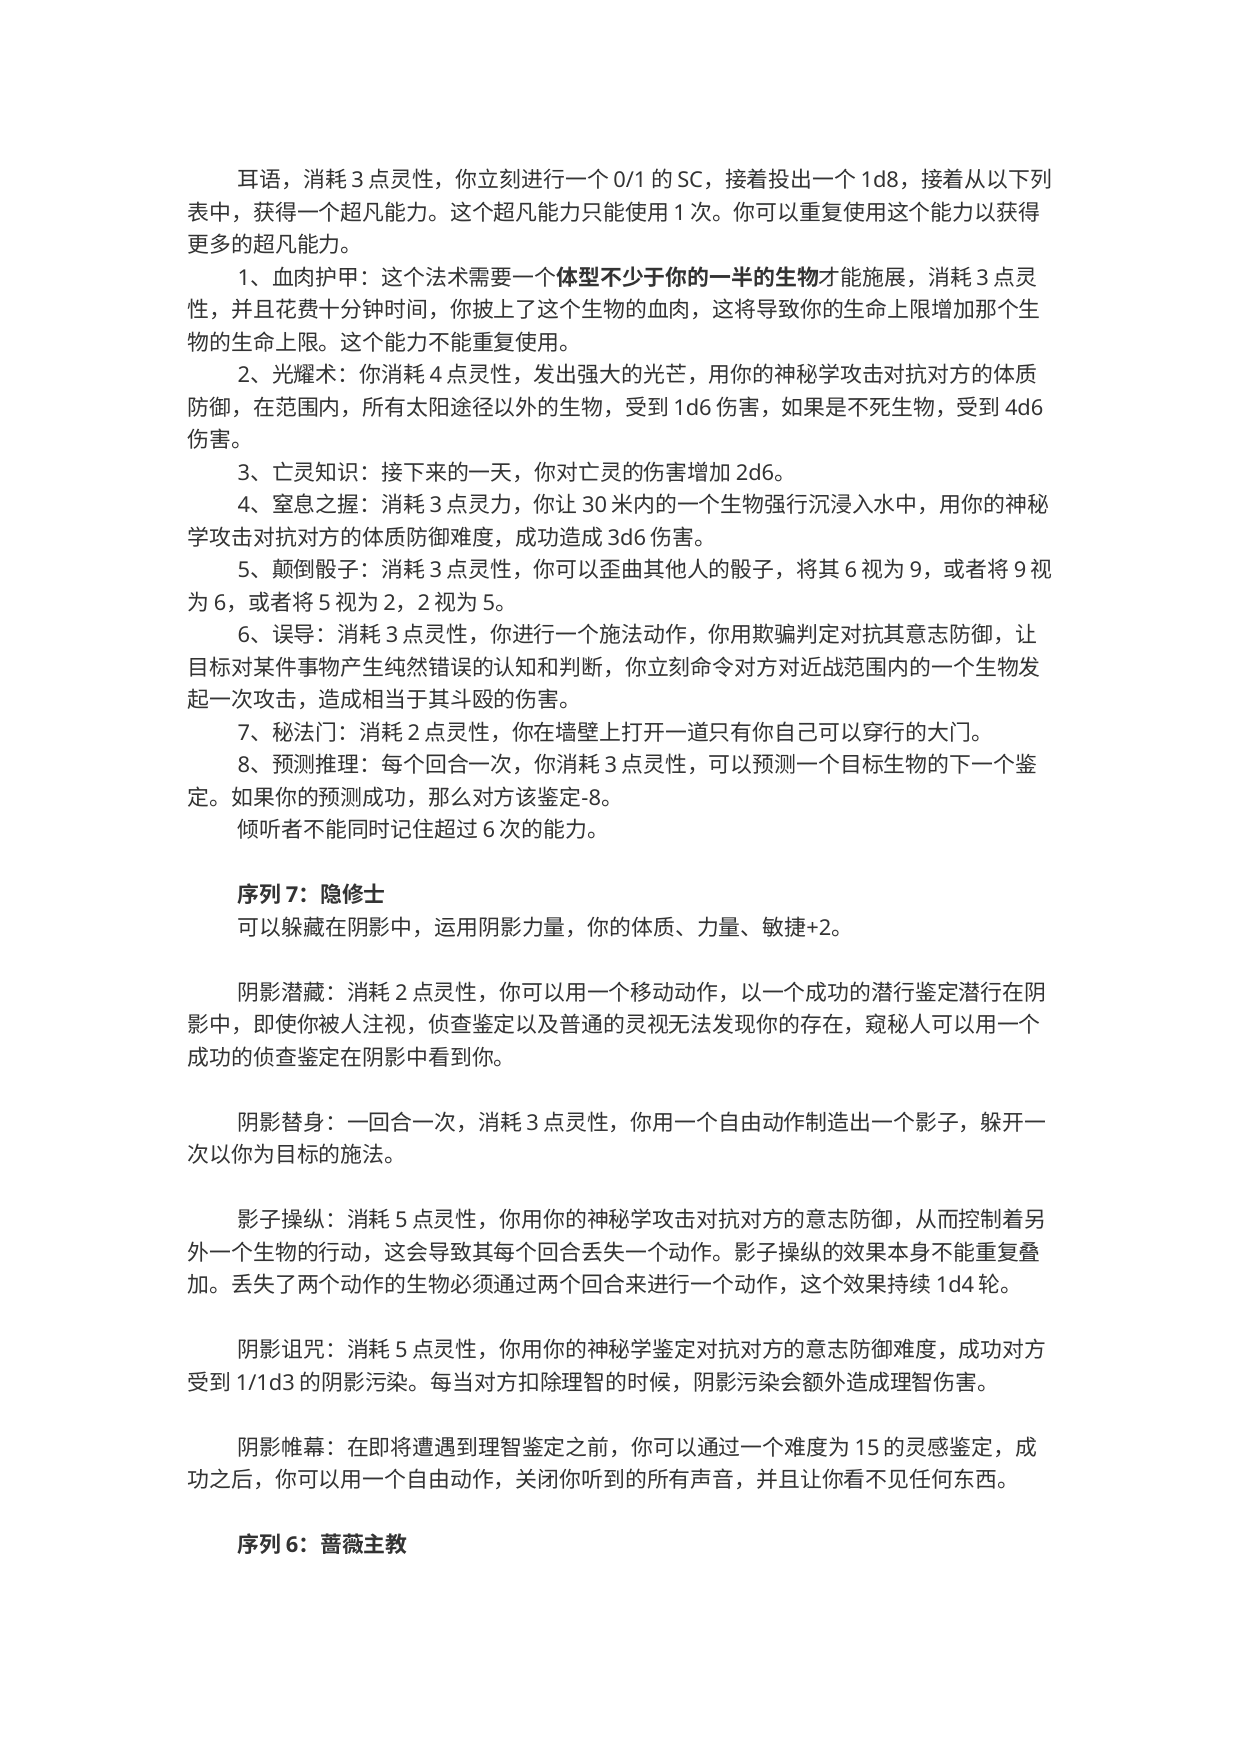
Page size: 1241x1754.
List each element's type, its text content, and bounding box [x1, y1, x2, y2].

text 5、颠倒骰子：消耗3点灵性，你可以歪曲其他人的骰子，将其6视为9，或者将9视为6，或者将5视为2，2视为5。 [187, 552, 1053, 617]
text 1、血肉护甲：这个法术需要一个体型不少于你的一半的生物才能施展，消耗3点灵性，并且花费十分钟时间，你披上了这个生物的血肉，这将导致你的生命上限增加那个生物的生命上限。这个能力不能重复使用。 [187, 259, 1053, 357]
text 8、预测推理：每个回合一次，你消耗3点灵性，可以预测一个目标生物的下一个鉴定。如果你的预测成功，那么对方该鉴定-8。 [187, 747, 1053, 812]
text 序列7：隐修士 [187, 877, 1053, 909]
text 7、秘法门：消耗2点灵性，你在墙壁上打开一道只有你自己可以穿行的大门。 [187, 714, 1053, 747]
text 可以躲藏在阴影中，运用阴影力量，你的体质、力量、敏捷+2。 [187, 909, 1053, 942]
text 6、误导：消耗3点灵性，你进行一个施法动作，你用欺骗判定对抗其意志防御，让目标对某件事物产生纯然错误的认知和判断，你立刻命令对方对近战范围内的一个生物发起一次攻击，造成相当于其斗殴的伤害。 [187, 617, 1053, 714]
text 序列6：蔷薇主教 [187, 1527, 1053, 1559]
text 4、窒息之握：消耗3点灵力，你让30米内的一个生物强行沉浸入水中，用你的神秘学攻击对抗对方的体质防御难度，成功造成3d6伤害。 [187, 487, 1053, 552]
text 阴影诅咒：消耗5点灵性，你用你的神秘学鉴定对抗对方的意志防御难度，成功对方受到1/1d3的阴影污染。每当对方扣除理智的时候，阴影污染会额外造成理智伤害。 [187, 1332, 1053, 1397]
text 倾听者不能同时记住超过6次的能力。 [187, 812, 1053, 844]
text 影子操纵：消耗5点灵性，你用你的神秘学攻击对抗对方的意志防御，从而控制着另外一个生物的行动，这会导致其每个回合丢失一个动作。影子操纵的效果本身不能重复叠加。丢失了两个动作的生物必须通过两个回合来进行一个动作，这个效果持续1d4轮。 [187, 1202, 1053, 1299]
text 阴影替身：一回合一次，消耗3点灵性，你用一个自由动作制造出一个影子，躲开一次以你为目标的施法。 [187, 1104, 1053, 1169]
text 耳语，消耗3点灵性，你立刻进行一个0/1的SC，接着投出一个1d8，接着从以下列表中，获得一个超凡能力。这个超凡能力只能使用1次。你可以重复使用这个能力以获得更多的超凡能力。 [187, 162, 1053, 259]
text 阴影潜藏：消耗2点灵性，你可以用一个移动动作，以一个成功的潜行鉴定潜行在阴影中，即使你被人注视，侦查鉴定以及普通的灵视无法发现你的存在，窥秘人可以用一个成功的侦查鉴定在阴影中看到你。 [187, 974, 1053, 1072]
text 2、光耀术：你消耗4点灵性，发出强大的光芒，用你的神秘学攻击对抗对方的体质防御，在范围内，所有太阳途径以外的生物，受到1d6伤害，如果是不死生物，受到4d6伤害。 [187, 357, 1053, 454]
text 阴影帷幕：在即将遭遇到理智鉴定之前，你可以通过一个难度为15的灵感鉴定，成功之后，你可以用一个自由动作，关闭你听到的所有声音，并且让你看不见任何东西。 [187, 1429, 1053, 1494]
text 3、亡灵知识：接下来的一天，你对亡灵的伤害增加2d6。 [187, 454, 1053, 487]
